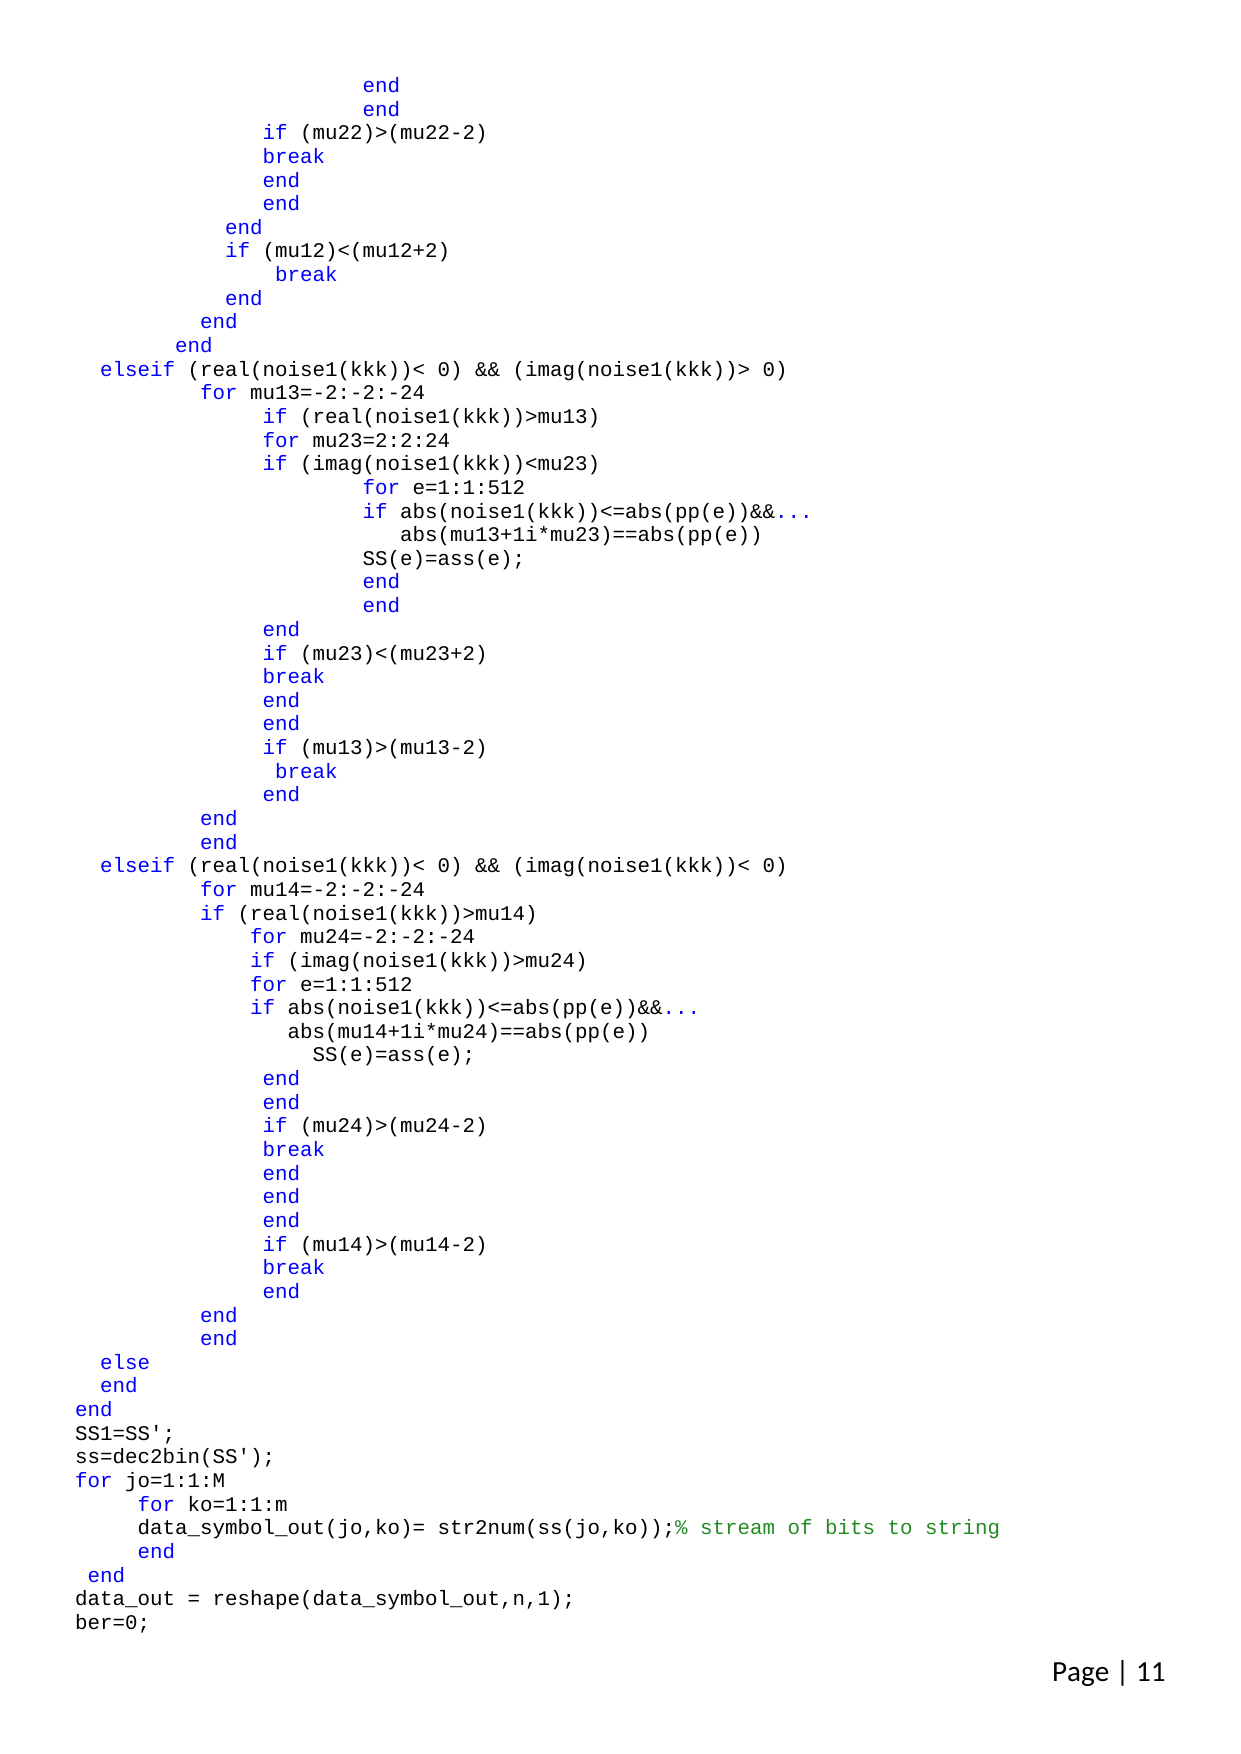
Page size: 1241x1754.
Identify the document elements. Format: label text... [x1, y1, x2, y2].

text if (mu22)>(mu22-2) [75, 122, 1165, 146]
text end [75, 619, 1165, 642]
text if (mu24)>(mu24-2) [75, 1115, 1165, 1139]
text for mu24=-2:-2:-24 [75, 926, 1165, 950]
text end [75, 288, 1165, 311]
text SS(e)=ass(e); [75, 548, 1165, 572]
text end [75, 808, 1165, 832]
text elseif (real(noise1(kkk))< 0) && (imag(noise1(kkk))< 0) [75, 855, 1165, 879]
text end [75, 1541, 1165, 1565]
text SS1=SS'; [75, 1423, 1165, 1446]
text for ko=1:1:m [75, 1494, 1165, 1517]
text for mu23=2:2:24 [75, 430, 1165, 453]
text end [75, 75, 1165, 99]
text end [75, 832, 1165, 855]
text end [75, 217, 1165, 241]
text elseif (real(noise1(kkk))< 0) && (imag(noise1(kkk))> 0) [75, 359, 1165, 382]
text end [75, 1376, 1165, 1399]
text end [75, 595, 1165, 619]
text if (mu14)>(mu14-2) [75, 1234, 1165, 1257]
text end [75, 1565, 1165, 1588]
text data_symbol_out(jo,ko)= str2num(ss(jo,ko));% stream of bits to string [75, 1517, 1165, 1541]
text if (mu23)<(mu23+2) [75, 642, 1165, 666]
text for e=1:1:512 [75, 973, 1165, 997]
text for jo=1:1:M [75, 1470, 1165, 1494]
text if (real(noise1(kkk))>mu13) [75, 406, 1165, 430]
text end [75, 1210, 1165, 1234]
text end [75, 690, 1165, 713]
text end [75, 1399, 1165, 1423]
text end [75, 99, 1165, 122]
text end [75, 169, 1165, 193]
text for e=1:1:512 [75, 477, 1165, 501]
text break [75, 1257, 1165, 1281]
text data_out = reshape(data_symbol_out,n,1); [75, 1588, 1165, 1612]
text end [75, 572, 1165, 595]
text break [75, 666, 1165, 690]
text end [75, 1068, 1165, 1092]
text end [75, 1304, 1165, 1328]
text break [75, 761, 1165, 784]
text for mu13=-2:-2:-24 [75, 382, 1165, 406]
text end [75, 784, 1165, 808]
text break [75, 1139, 1165, 1163]
text ss=dec2bin(SS'); [75, 1446, 1165, 1470]
text else [75, 1352, 1165, 1376]
text if abs(noise1(kkk))<=abs(pp(e))&&... [75, 501, 1165, 524]
text end [75, 311, 1165, 335]
text for mu14=-2:-2:-24 [75, 879, 1165, 903]
text if (mu13)>(mu13-2) [75, 737, 1165, 761]
text end [75, 335, 1165, 359]
text end [75, 1163, 1165, 1186]
text if (real(noise1(kkk))>mu14) [75, 903, 1165, 926]
text end [75, 713, 1165, 737]
text end [75, 193, 1165, 217]
text if (imag(noise1(kkk))>mu24) [75, 950, 1165, 973]
text end [75, 1328, 1165, 1352]
text break [75, 146, 1165, 169]
text end [75, 1281, 1165, 1304]
text if (mu12)<(mu12+2) [75, 241, 1165, 264]
text abs(mu13+1i*mu23)==abs(pp(e)) [75, 524, 1165, 548]
text end [75, 1092, 1165, 1115]
text break [75, 264, 1165, 288]
text if (imag(noise1(kkk))<mu23) [75, 453, 1165, 477]
text abs(mu14+1i*mu24)==abs(pp(e)) [75, 1021, 1165, 1044]
text if abs(noise1(kkk))<=abs(pp(e))&&... [75, 997, 1165, 1021]
text SS(e)=ass(e); [75, 1044, 1165, 1068]
text end [75, 1186, 1165, 1210]
text ber=0; [75, 1612, 1165, 1636]
